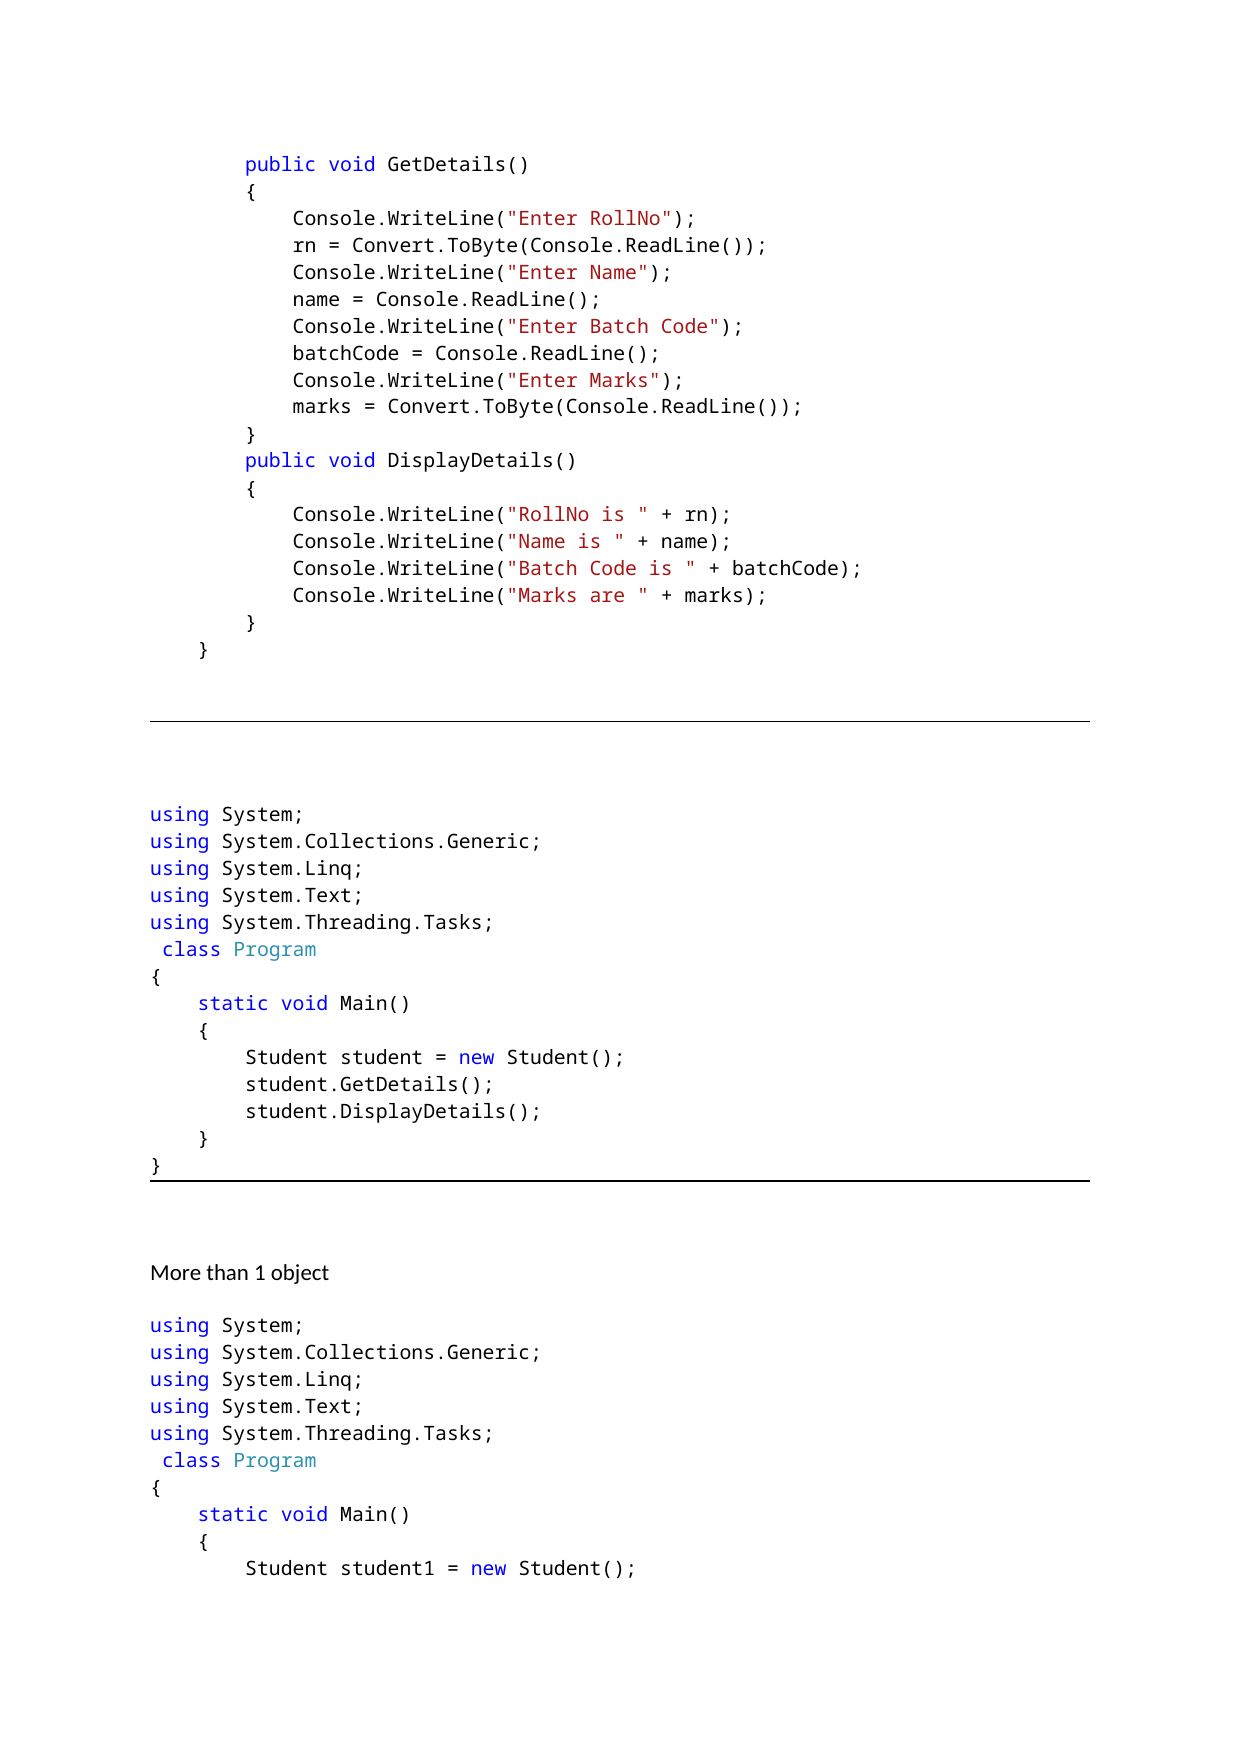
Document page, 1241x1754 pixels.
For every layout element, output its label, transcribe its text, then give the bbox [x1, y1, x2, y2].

text using System.Text; [150, 881, 1090, 908]
text Console.WriteLine("Enter Marks"); [150, 366, 1090, 393]
text { [150, 1473, 1090, 1500]
text name = Console.ReadLine(); [150, 285, 1090, 312]
text Console.WriteLine("Enter RollNo"); [150, 204, 1090, 231]
text using System.Collections.Generic; [150, 827, 1090, 854]
text public void GetDetails() [150, 150, 1090, 177]
text Console.WriteLine("Name is " + name); [150, 528, 1090, 555]
text } [150, 636, 1090, 663]
text batchCode = Console.ReadLine(); [150, 339, 1090, 366]
text More than 1 object [150, 1258, 1090, 1286]
text student.GetDetails(); [150, 1070, 1090, 1097]
text Console.WriteLine("RollNo is " + rn); [150, 501, 1090, 528]
text using System.Linq; [150, 854, 1090, 881]
text using System.Collections.Generic; [150, 1338, 1090, 1365]
text { [150, 1527, 1090, 1554]
text using System; [150, 800, 1090, 827]
text using System.Linq; [150, 1365, 1090, 1392]
text } [150, 1124, 1090, 1151]
text rn = Convert.ToByte(Console.ReadLine()); [150, 231, 1090, 258]
text using System.Threading.Tasks; [150, 908, 1090, 935]
text } [150, 420, 1090, 447]
text public void DisplayDetails() [150, 447, 1090, 474]
text using System; [150, 1311, 1090, 1338]
text { [150, 1016, 1090, 1043]
text static void Main() [150, 1500, 1090, 1527]
text Student student = new Student(); [150, 1043, 1090, 1070]
text using System.Threading.Tasks; [150, 1419, 1090, 1446]
text marks = Convert.ToByte(Console.ReadLine()); [150, 393, 1090, 420]
text class Program [150, 1446, 1090, 1473]
text { [150, 177, 1090, 204]
text Console.WriteLine("Batch Code is " + batchCode); [150, 555, 1090, 582]
text student.DisplayDetails(); [150, 1097, 1090, 1124]
text using System.Text; [150, 1392, 1090, 1419]
text } [150, 609, 1090, 636]
text Console.WriteLine("Enter Name"); [150, 258, 1090, 285]
text Student student1 = new Student(); [150, 1554, 1090, 1581]
text } [150, 1151, 1090, 1180]
text static void Main() [150, 989, 1090, 1016]
text Console.WriteLine("Marks are " + marks); [150, 582, 1090, 609]
text Console.WriteLine("Enter Batch Code"); [150, 312, 1090, 339]
text class Program [150, 935, 1090, 962]
text { [150, 474, 1090, 501]
text { [150, 962, 1090, 989]
